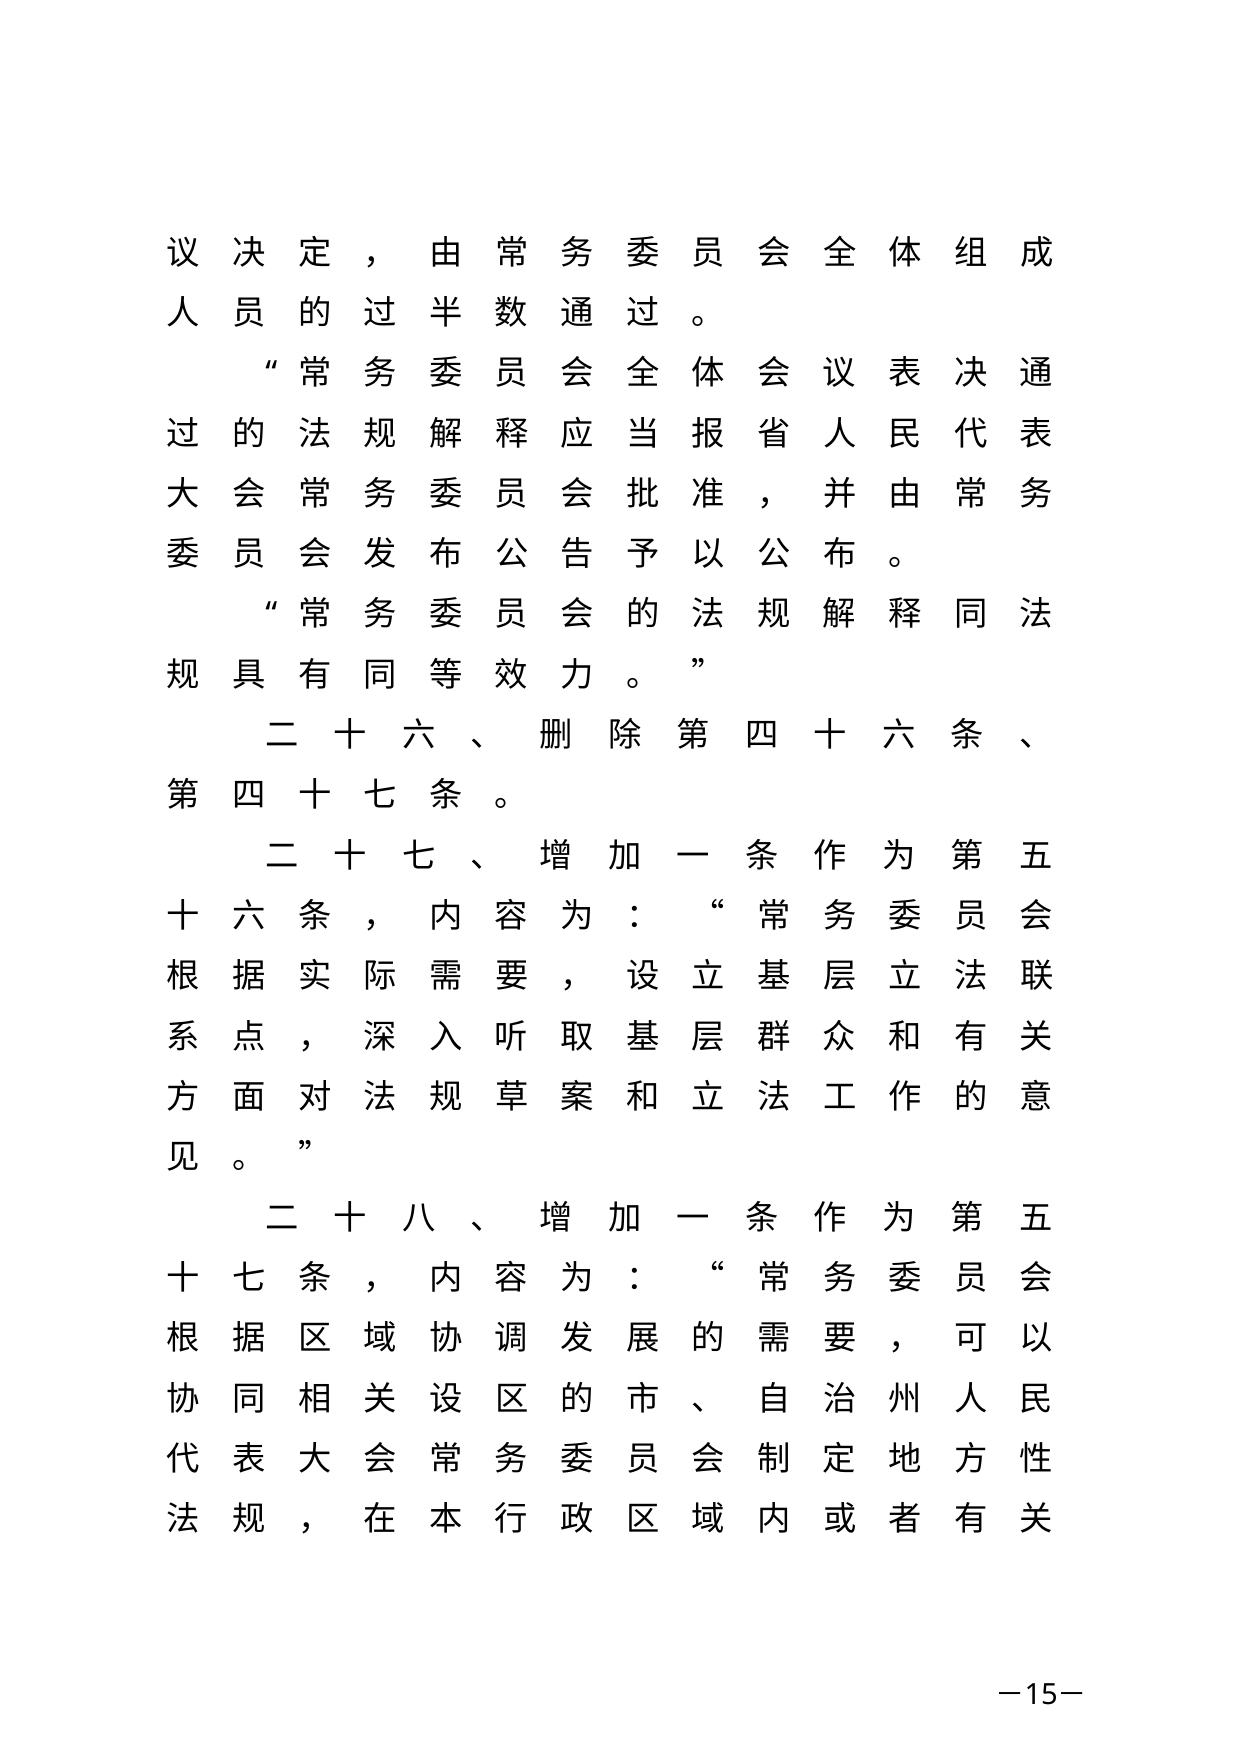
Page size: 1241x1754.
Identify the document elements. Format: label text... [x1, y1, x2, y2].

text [167, 219, 1085, 340]
text 二十七、增加一条作为第五十六条，内容为：“常务委员会根据实际需要，设立基层立法联系点，深入听取基层群众和有关方面对法规草案和立法工作的意见。” [167, 822, 1085, 1184]
text “常务委员会全体会议表决通过的法规解释应当报省人民代表大会常务委员会批准，并由常务委员会发布公告予以公布。 [167, 340, 1085, 581]
text “常务委员会的法规解释同法规具有同等效力。” [167, 581, 1085, 702]
text 二十六、删除第四十六条、第四十七条。 [167, 702, 1085, 822]
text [167, 1184, 1085, 1546]
